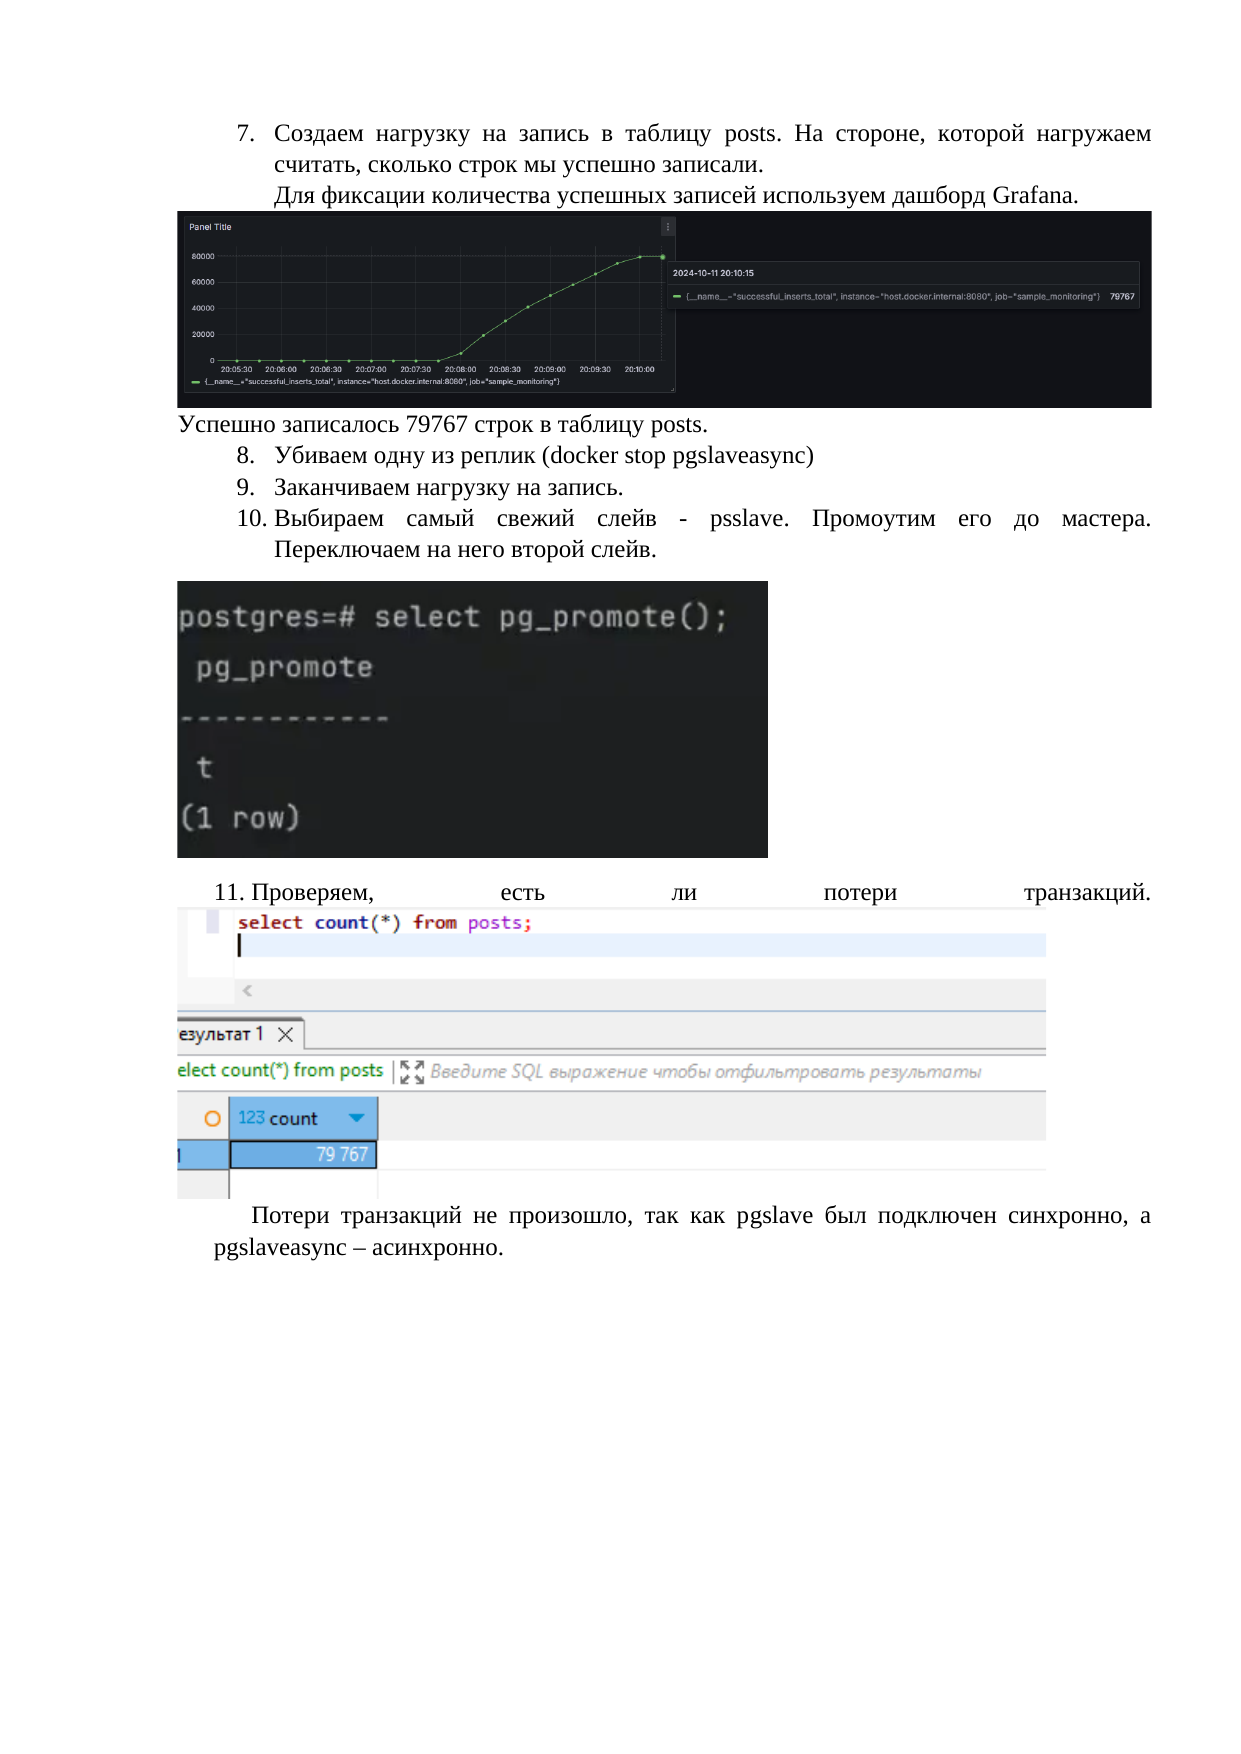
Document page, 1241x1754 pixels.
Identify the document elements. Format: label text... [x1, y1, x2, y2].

list Выбираем самый свежий слейв - psslave. Промоутим его до мастера. Переключаем на него второй слейв. [236, 503, 1152, 562]
list Потери транзакций не произошло, так как pgslave был подключен синхронно, а pgslaveasync – асинхронно. [214, 1201, 1152, 1260]
picture [177, 211, 1152, 408]
list Создаем нагрузку на запись в таблицу posts. На стороне, которой нагружаем считать, сколько строк мы успешно записали. [236, 118, 1152, 178]
picture [177, 581, 768, 858]
list Заканчиваем нагрузку на запись. [236, 472, 1152, 500]
list Для фиксации количества успешных записей используем дашборд Grafana. [274, 180, 1152, 209]
picture [177, 907, 1047, 1199]
list Убиваем одну из реплик (docker stop pgslaveasync) [236, 441, 1152, 469]
list Успешно записалось 79767 строк в таблицу posts. [118, 409, 1152, 438]
